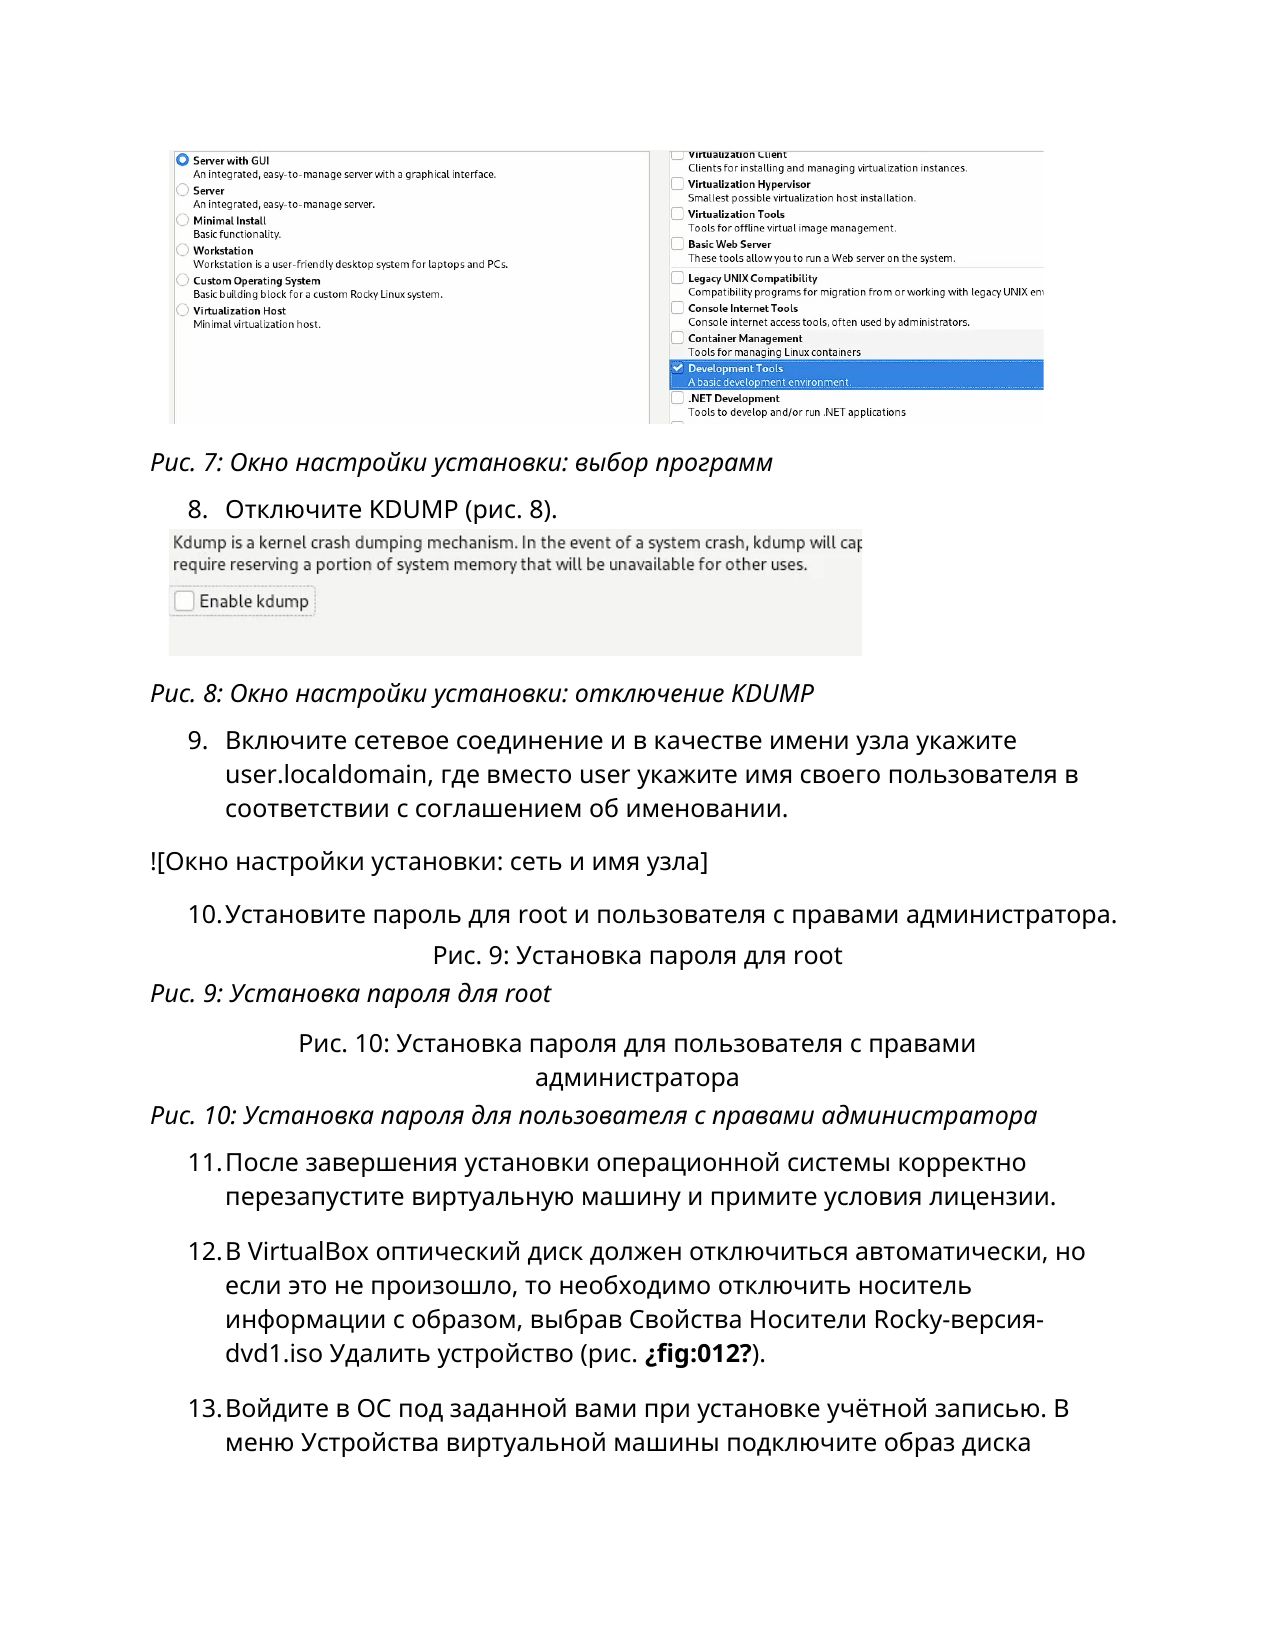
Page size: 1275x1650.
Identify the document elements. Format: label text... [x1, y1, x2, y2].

table_header Рис. 9: Установка пароля для root [225, 934, 1050, 976]
text Рис. 7: Окно настройки установки: выбор программ [150, 445, 1125, 479]
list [187, 1390, 1125, 1458]
picture [168, 150, 1044, 424]
list Отключите KDUMP (рис. 8). [187, 491, 1125, 525]
list Включите сетевое соединение и в качестве имени узла укажите user.localdomain, где вместо user укажите имя своего пользователя в соответствии с соглашением об именовании. [187, 722, 1125, 825]
picture [168, 529, 863, 656]
table_header Рис. 10: Установка пароля для пользователя с правами администратора [225, 1022, 1050, 1098]
list После завершения установки операционной системы корректно перезапустите виртуальную машину и примите условия лицензии. [187, 1144, 1125, 1212]
text Рис. 9: Установка пароля для root [150, 976, 1125, 1010]
text Рис. 8: Окно настройки установки: отключение KDUMP [150, 676, 1125, 710]
list В VirtualBox оптический диск должен отключиться автоматически, но если это не произошло, то необходимо отключить носитель информации с образом, выбрав Свойства Носители Rocky-версия-dvd1.iso Удалить устройство (рис. ¿fig:012?). [187, 1233, 1125, 1369]
list Установите пароль для root и пользователя с правами администратора. [187, 896, 1125, 930]
text ![Окно настройки установки: сеть и имя узла] [150, 843, 1125, 877]
text Рис. 10: Установка пароля для пользователя с правами администратора [150, 1098, 1125, 1132]
